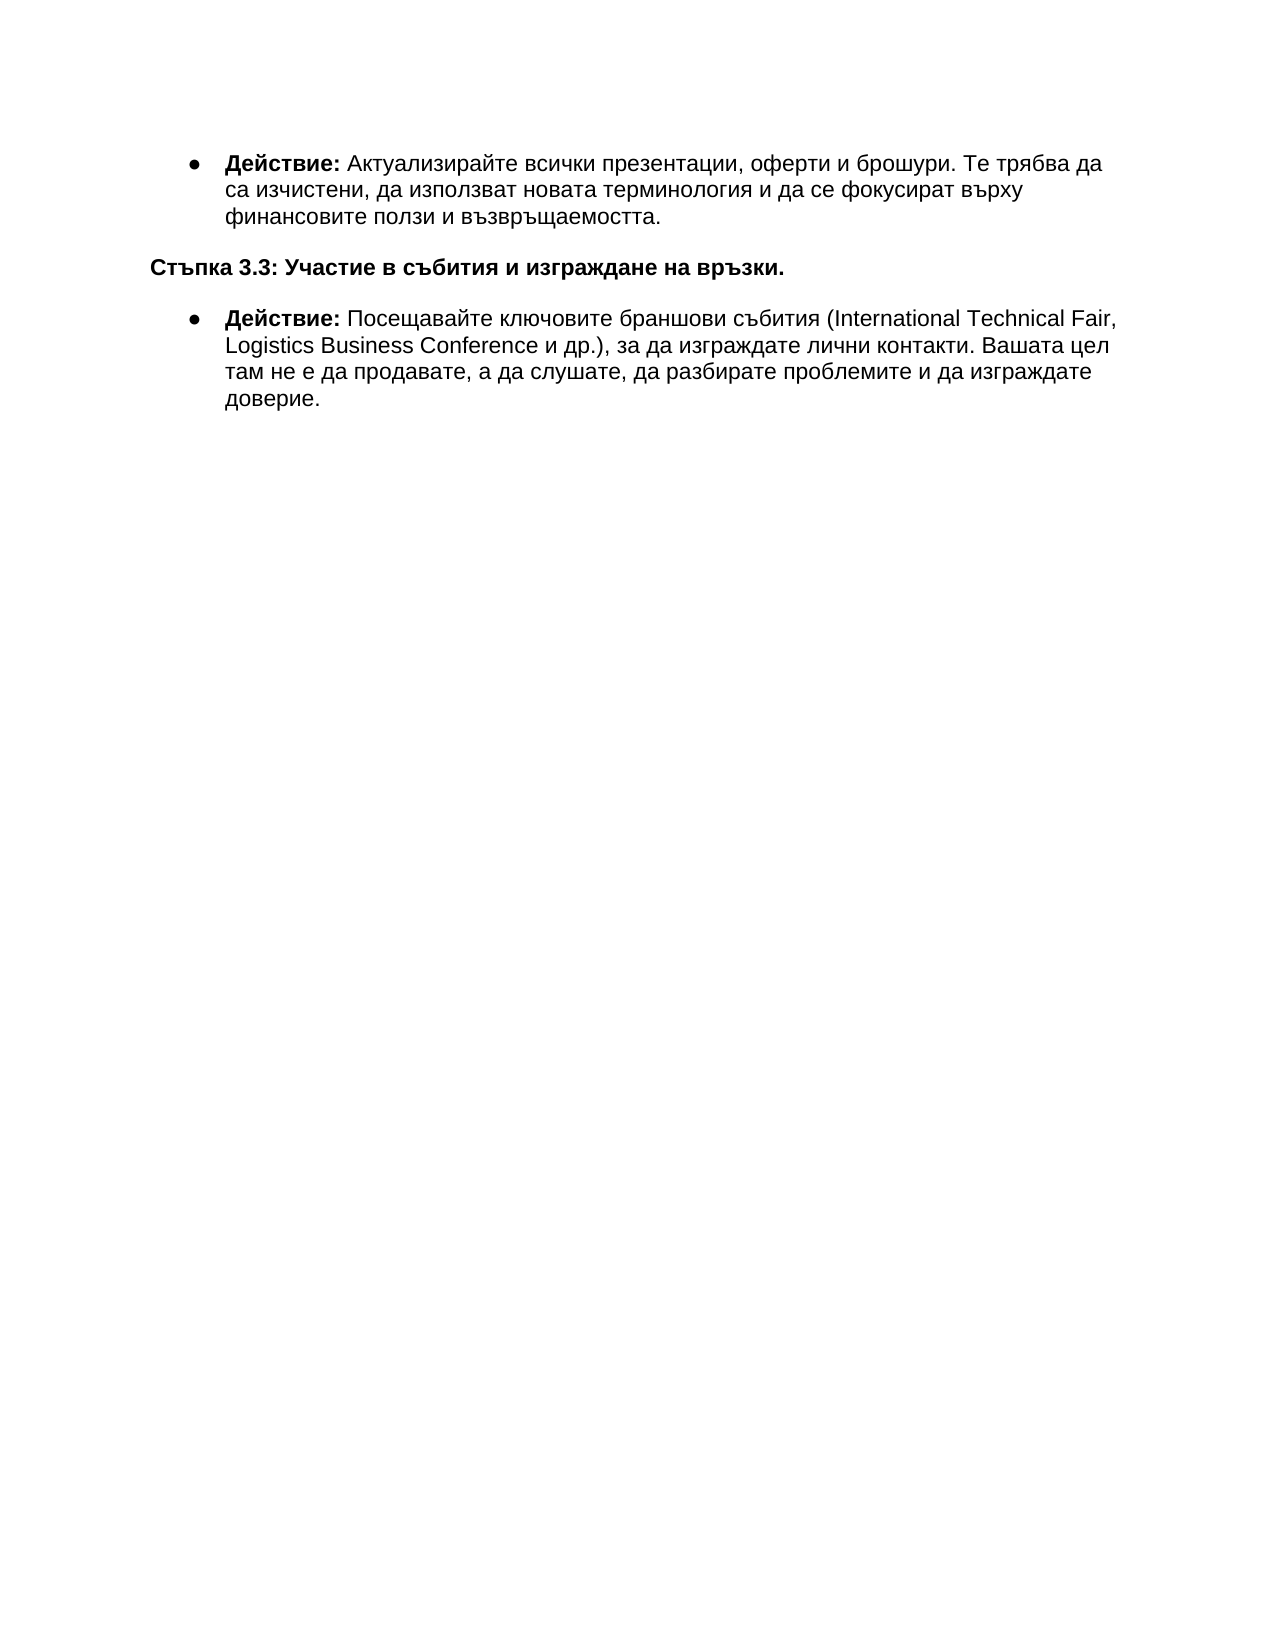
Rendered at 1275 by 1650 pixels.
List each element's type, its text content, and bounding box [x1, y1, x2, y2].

list Действие: Посещавайте ключовите браншови събития (International Technical Fair, Logistics Business Conference и др.), за да изграждате лични контакти. Вашата цел там не е да продавате, а да слушате, да разбирате проблемите и да изграждате доверие. [187, 305, 1125, 411]
list Действие: Актуализирайте всички презентации, оферти и брошури. Те трябва да са изчистени, да използват новата терминология и да се фокусират върху финансовите ползи и възвръщаемостта. [187, 150, 1125, 229]
text Стъпка 3.3: Участие в събития и изграждане на връзки. [150, 254, 1125, 280]
